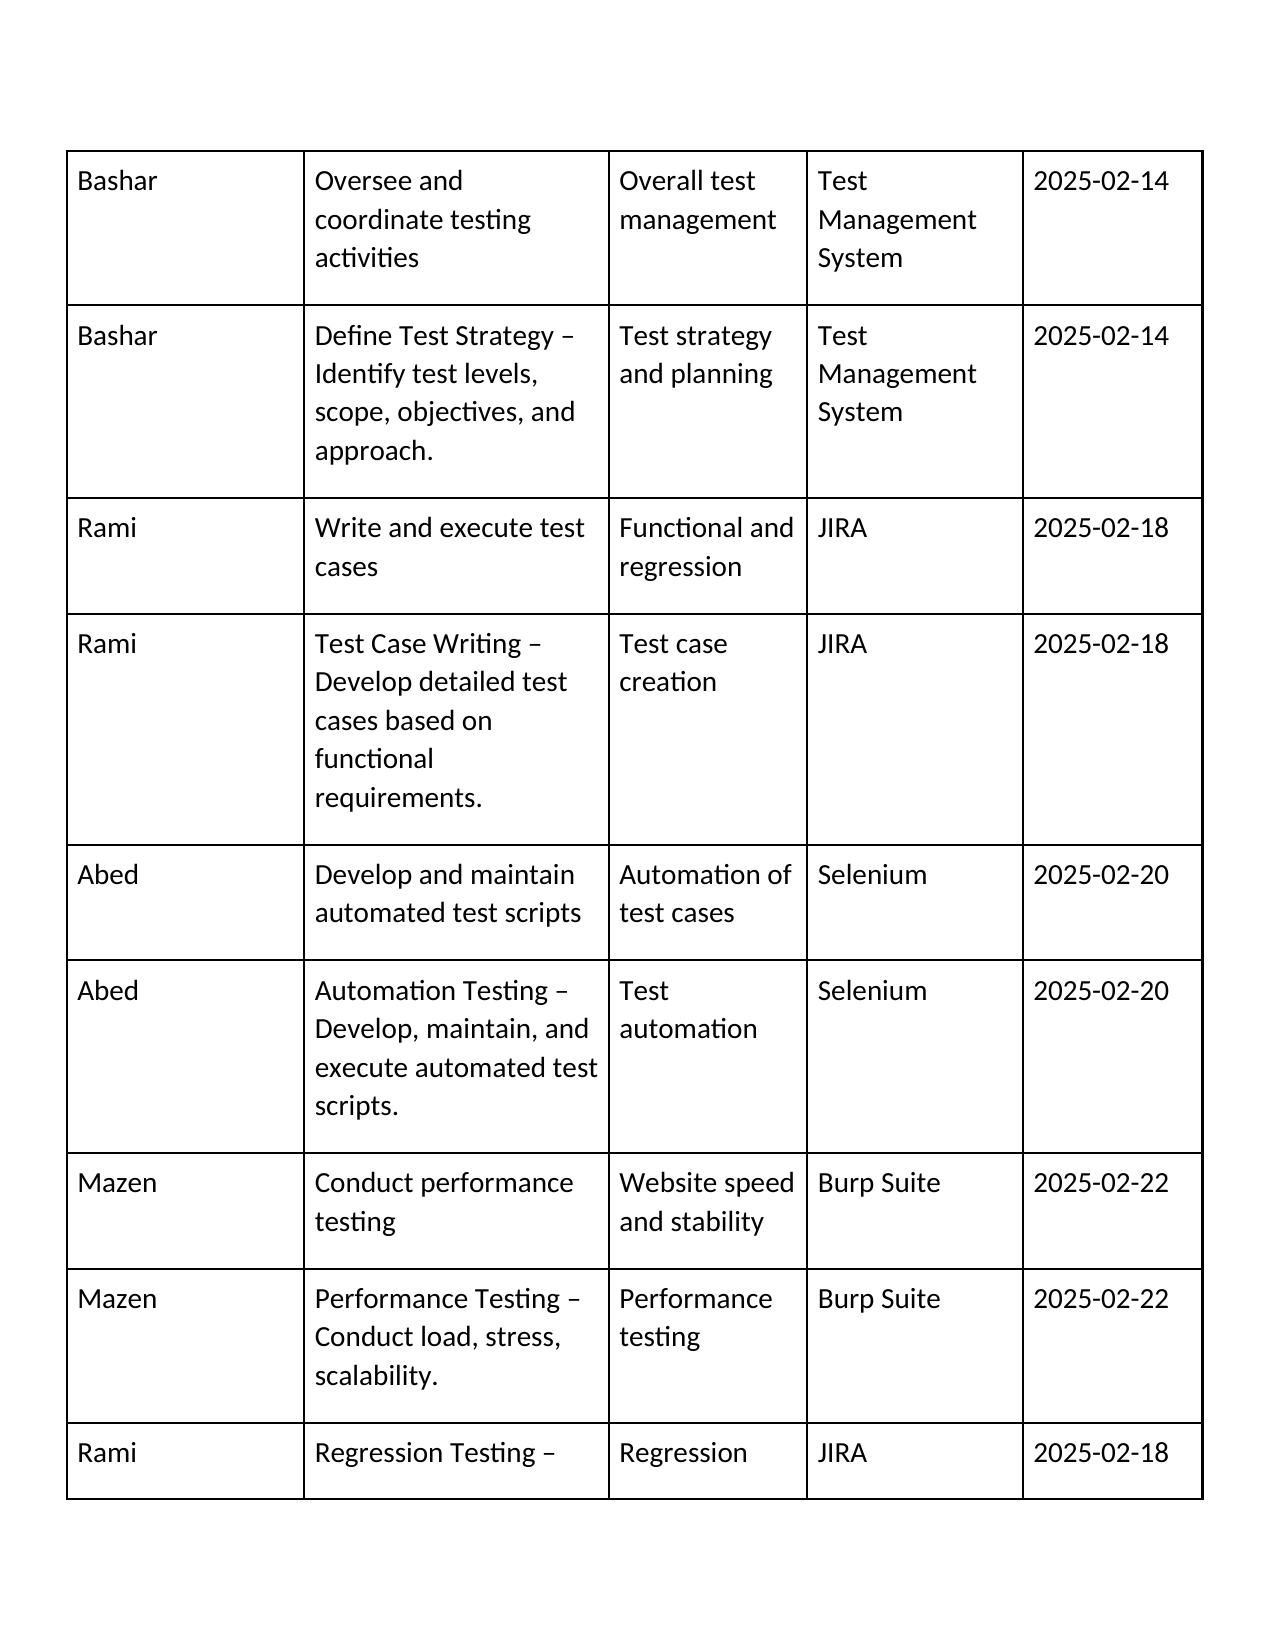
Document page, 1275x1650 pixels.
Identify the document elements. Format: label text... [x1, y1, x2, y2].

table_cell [305, 1424, 608, 1498]
table_cell Automation of test cases [610, 846, 806, 959]
table_cell Oversee and coordinate testing activities [305, 152, 608, 304]
table_cell Automation Testing – Develop, maintain, and execute automated test scripts. [305, 961, 608, 1152]
table_cell 2025-02-18 [1024, 1424, 1201, 1498]
table_cell Burp Suite [808, 1154, 1022, 1268]
table_cell Test automation [610, 961, 806, 1152]
table_cell JIRA [808, 1424, 1022, 1498]
table_cell Performance testing [610, 1270, 806, 1422]
table_cell 2025-02-14 [1024, 152, 1201, 304]
table_cell Abed [68, 961, 303, 1152]
table_cell Bashar [68, 152, 303, 304]
table_cell 2025-02-18 [1024, 615, 1201, 843]
table_cell Mazen [68, 1270, 303, 1422]
table_cell Abed [68, 846, 303, 959]
table_cell Mazen [68, 1154, 303, 1268]
table_cell Test Management System [808, 306, 1022, 497]
table_cell Rami [68, 1424, 303, 1498]
table_cell Bashar [68, 306, 303, 497]
table_cell Burp Suite [808, 1270, 1022, 1422]
table_cell Functional and regression [610, 499, 806, 612]
table_cell Regression testing [610, 1424, 806, 1498]
table_cell Test Management System [808, 152, 1022, 304]
table_cell Website speed and stability [610, 1154, 806, 1268]
table_cell Define Test Strategy – Identify test levels, scope, objectives, and approach. [305, 306, 608, 497]
table_cell Develop and maintain automated test scripts [305, 846, 608, 959]
table_cell 2025-02-14 [1024, 306, 1201, 497]
table_cell JIRA [808, 499, 1022, 612]
table_cell Performance Testing – Conduct load, stress, scalability. [305, 1270, 608, 1422]
table_cell 2025-02-18 [1024, 499, 1201, 612]
table_cell Test Case Writing – Develop detailed test cases based on functional requirements. [305, 615, 608, 843]
table_cell Overall test management [610, 152, 806, 304]
table_cell Selenium [808, 961, 1022, 1152]
table_cell 2025-02-20 [1024, 961, 1201, 1152]
table_cell Rami [68, 499, 303, 612]
table_cell Write and execute test cases [305, 499, 608, 612]
table_cell Rami [68, 615, 303, 843]
table_cell Selenium [808, 846, 1022, 959]
table_cell 2025-02-22 [1024, 1270, 1201, 1422]
table_cell 2025-02-20 [1024, 846, 1201, 959]
table_cell Conduct performance testing [305, 1154, 608, 1268]
table_cell 2025-02-22 [1024, 1154, 1201, 1268]
table_cell Test strategy and planning [610, 306, 806, 497]
table_cell Test case creation [610, 615, 806, 843]
table_cell JIRA [808, 615, 1022, 843]
